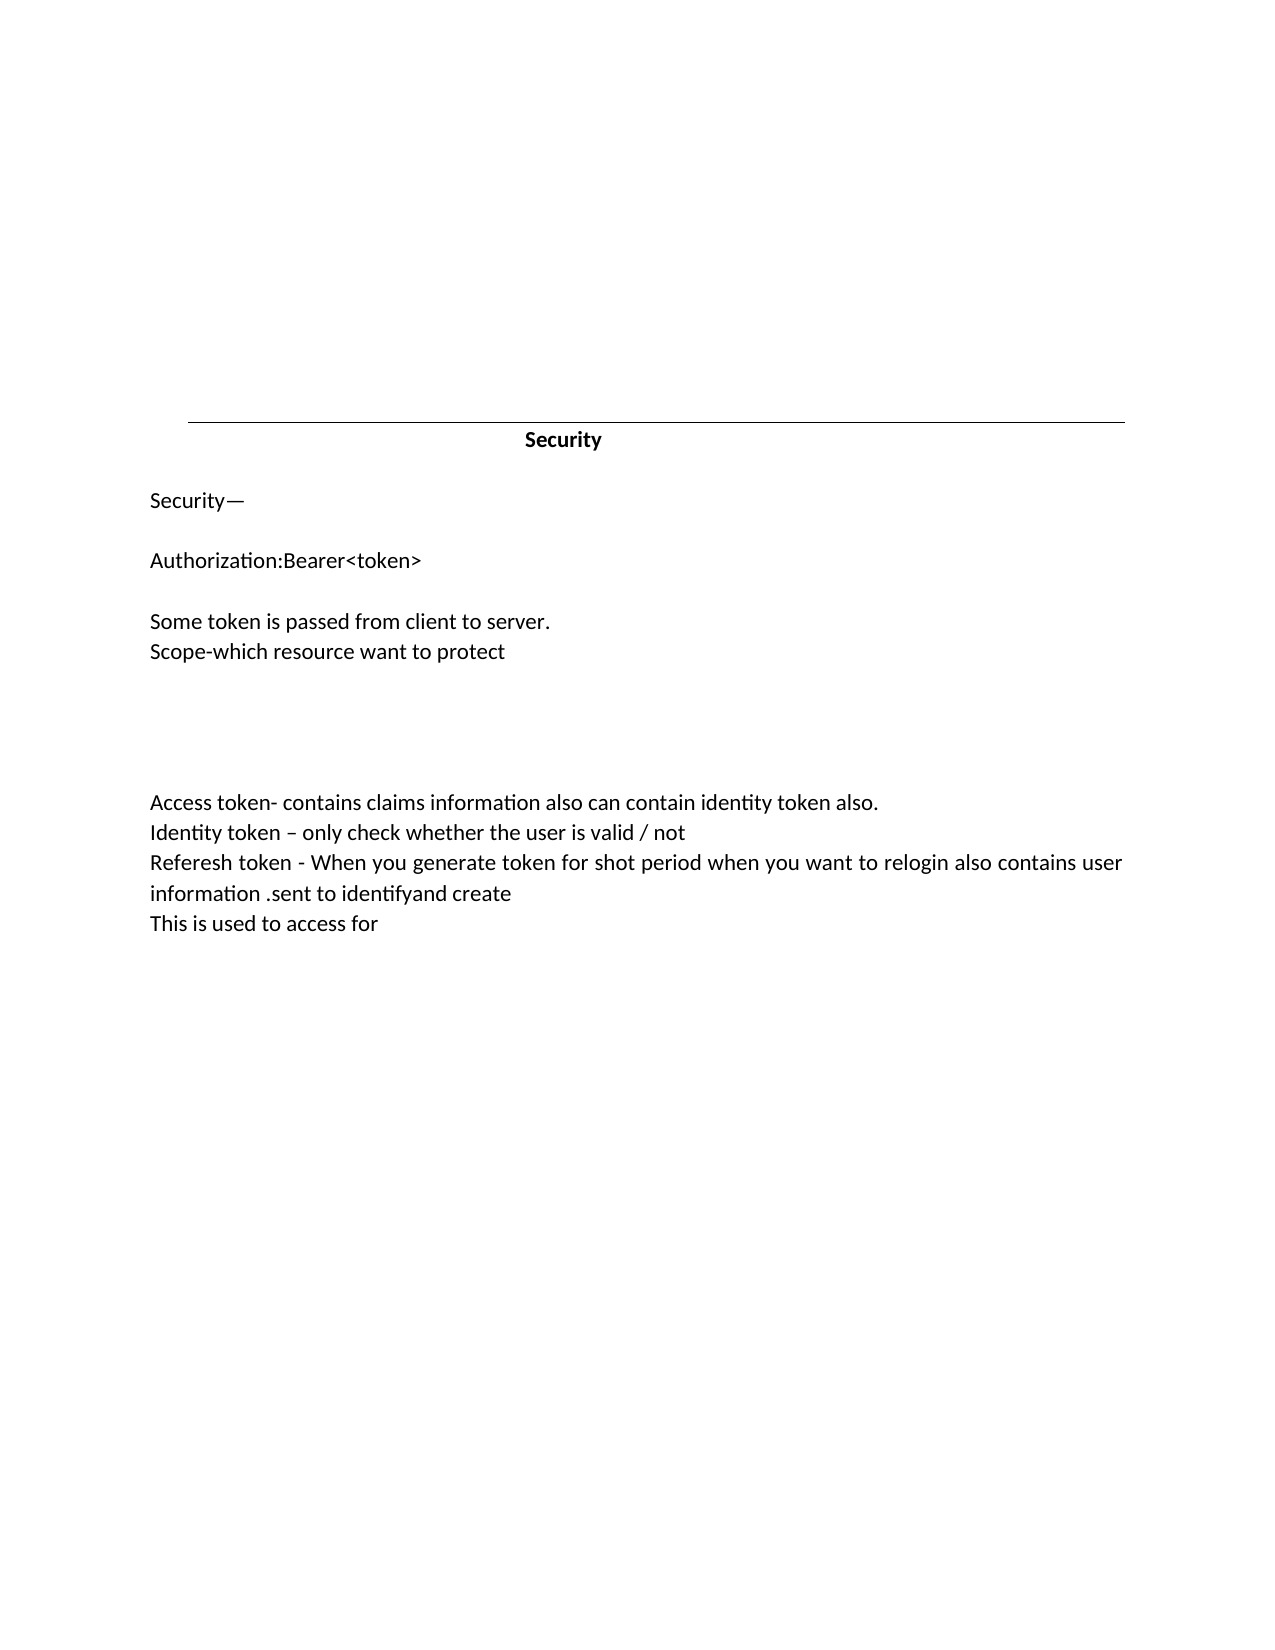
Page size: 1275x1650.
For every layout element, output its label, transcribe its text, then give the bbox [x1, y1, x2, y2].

text This is used to access for [150, 909, 1125, 937]
text Security— [150, 486, 1125, 514]
text Identity token – only check whether the user is valid / not [150, 818, 1125, 846]
text Security [487, 426, 1125, 453]
text Authorization:Bearer<token> [150, 546, 1125, 574]
text Scope-which resource want to protect [150, 637, 1125, 665]
text Referesh token - When you generate token for shot period when you want to relogin also contains user information .sent to identifyand create [150, 848, 1125, 907]
text Some token is passed from client to server. [150, 607, 1125, 635]
text Access token- contains claims information also can contain identity token also. [150, 788, 1125, 816]
